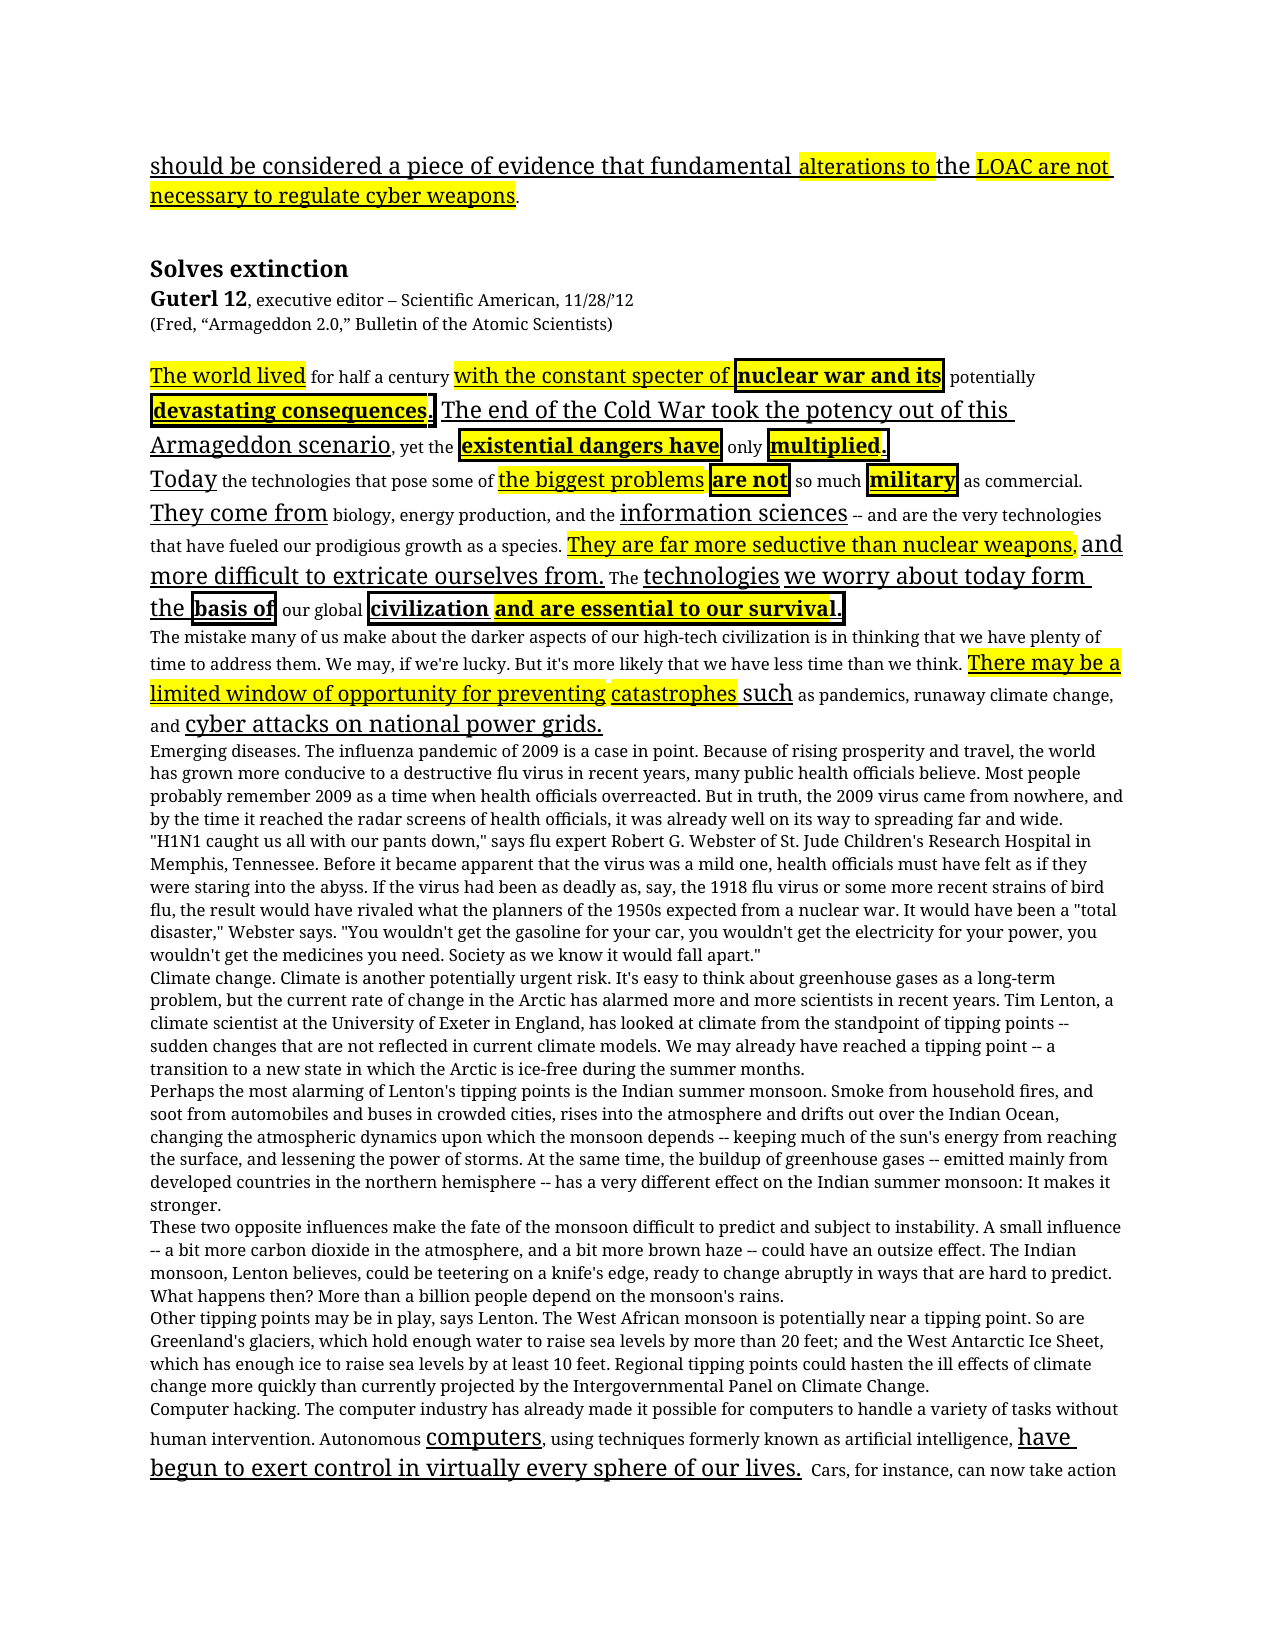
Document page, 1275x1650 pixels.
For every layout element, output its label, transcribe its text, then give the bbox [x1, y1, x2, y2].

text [150, 150, 1125, 210]
text Climate change. Climate is another potentially urgent risk. It's easy to think about greenhouse gases as a long-term problem, but the current rate of change in the Arctic has alarmed more and more scientists in recent years. Tim Lenton, a climate scientist at the University of Exeter in England, has looked at climate from the standpoint of tipping points -- sudden changes that are not reflected in current climate models. We may already have reached a tipping point -- a transition to a new state in which the Arctic is ice-free during the summer months. [150, 966, 1125, 1080]
text These two opposite influences make the fate of the monsoon difficult to predict and subject to instability. A small influence -- a bit more carbon dioxide in the atmosphere, and a bit more brown haze -- could have an outsize effect. The Indian monsoon, Lenton believes, could be teetering on a knife's edge, ready to change abruptly in ways that are hard to predict. What happens then? More than a billion people depend on the monsoon's rains. [150, 1216, 1125, 1307]
text The mistake many of us make about the darker aspects of our high-tech civilization is in thinking that we have plenty of time to address them. We may, if we're lucky. But it's more likely that we have less time than we think. There may be a limited window of opportunity for preventing catastrophes such as pandemics, runaway climate change, and cyber attacks on national power grids. [150, 626, 1125, 739]
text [150, 1398, 1125, 1483]
text Emerging diseases. The influenza pandemic of 2009 is a case in point. Because of rising prosperity and travel, the world has grown more conducive to a destructive flu virus in recent years, many public health officials believe. Most people probably remember 2009 as a time when health officials overreacted. But in truth, the 2009 virus came from nowhere, and by the time it reached the radar screens of health officials, it was already well on its way to spreading far and wide. [150, 739, 1125, 830]
text Today the technologies that pose some of the biggest problems are not so much military as commercial. They come from biology, energy production, and the information sciences -- and are the very technologies that have fueled our prodigious growth as a species. They are far more seductive than nuclear weapons, and more difficult to extricate ourselves from. The technologies we worry about today form the basis of our global civilization and are essential to our survival. [150, 462, 1125, 626]
text "H1N1 caught us all with our pants down," says flu expert Robert G. Webster of St. Jude Children's Research Hospital in Memphis, Tennessee. Before it became apparent that the virus was a mild one, health officials must have felt as if they were staring into the abyss. If the virus had been as deadly as, say, the 1918 flu virus or some more recent strains of bird flu, the result would have rivaled what the planners of the 1950s expected from a nuclear war. It would have been a "total disaster," Webster says. "You wouldn't get the gasoline for your car, you wouldn't get the electricity for your power, you wouldn't get the medicines you need. Society as we know it would fall apart." [150, 830, 1125, 966]
text Guterl 12, executive editor – Scientific American, 11/28/’12 [150, 284, 1125, 313]
text (Fred, “Armageddon 2.0,” Bulletin of the Atomic Scientists) [150, 313, 1125, 336]
text Perhaps the most alarming of Lenton's tipping points is the Indian summer monsoon. Smoke from household fires, and soot from automobiles and buses in crowded cities, rises into the atmosphere and drifts out over the Indian Ocean, changing the atmospheric dynamics upon which the monsoon depends -- keeping much of the sun's energy from reaching the surface, and lessening the power of storms. At the same time, the buildup of greenhouse gases -- emitted mainly from developed countries in the northern hemisphere -- has a very different effect on the Indian summer monsoon: It makes it stronger. [150, 1080, 1125, 1216]
subtitle Solves extinction [150, 253, 1125, 284]
text Other tipping points may be in play, says Lenton. The West African monsoon is potentially near a tipping point. So are Greenland's glaciers, which hold enough water to raise sea levels by more than 20 feet; and the West Antarctic Ice Sheet, which has enough ice to raise sea levels by at least 10 feet. Regional tipping points could hasten the ill effects of climate change more quickly than currently projected by the Intergovernmental Panel on Climate Change. [150, 1307, 1125, 1398]
text The world lived for half a century with the constant specter of nuclear war and its potentially devastating consequences. The end of the Cold War took the potency out of this Armageddon scenario, yet the existential dangers have only multiplied. [150, 358, 1125, 462]
